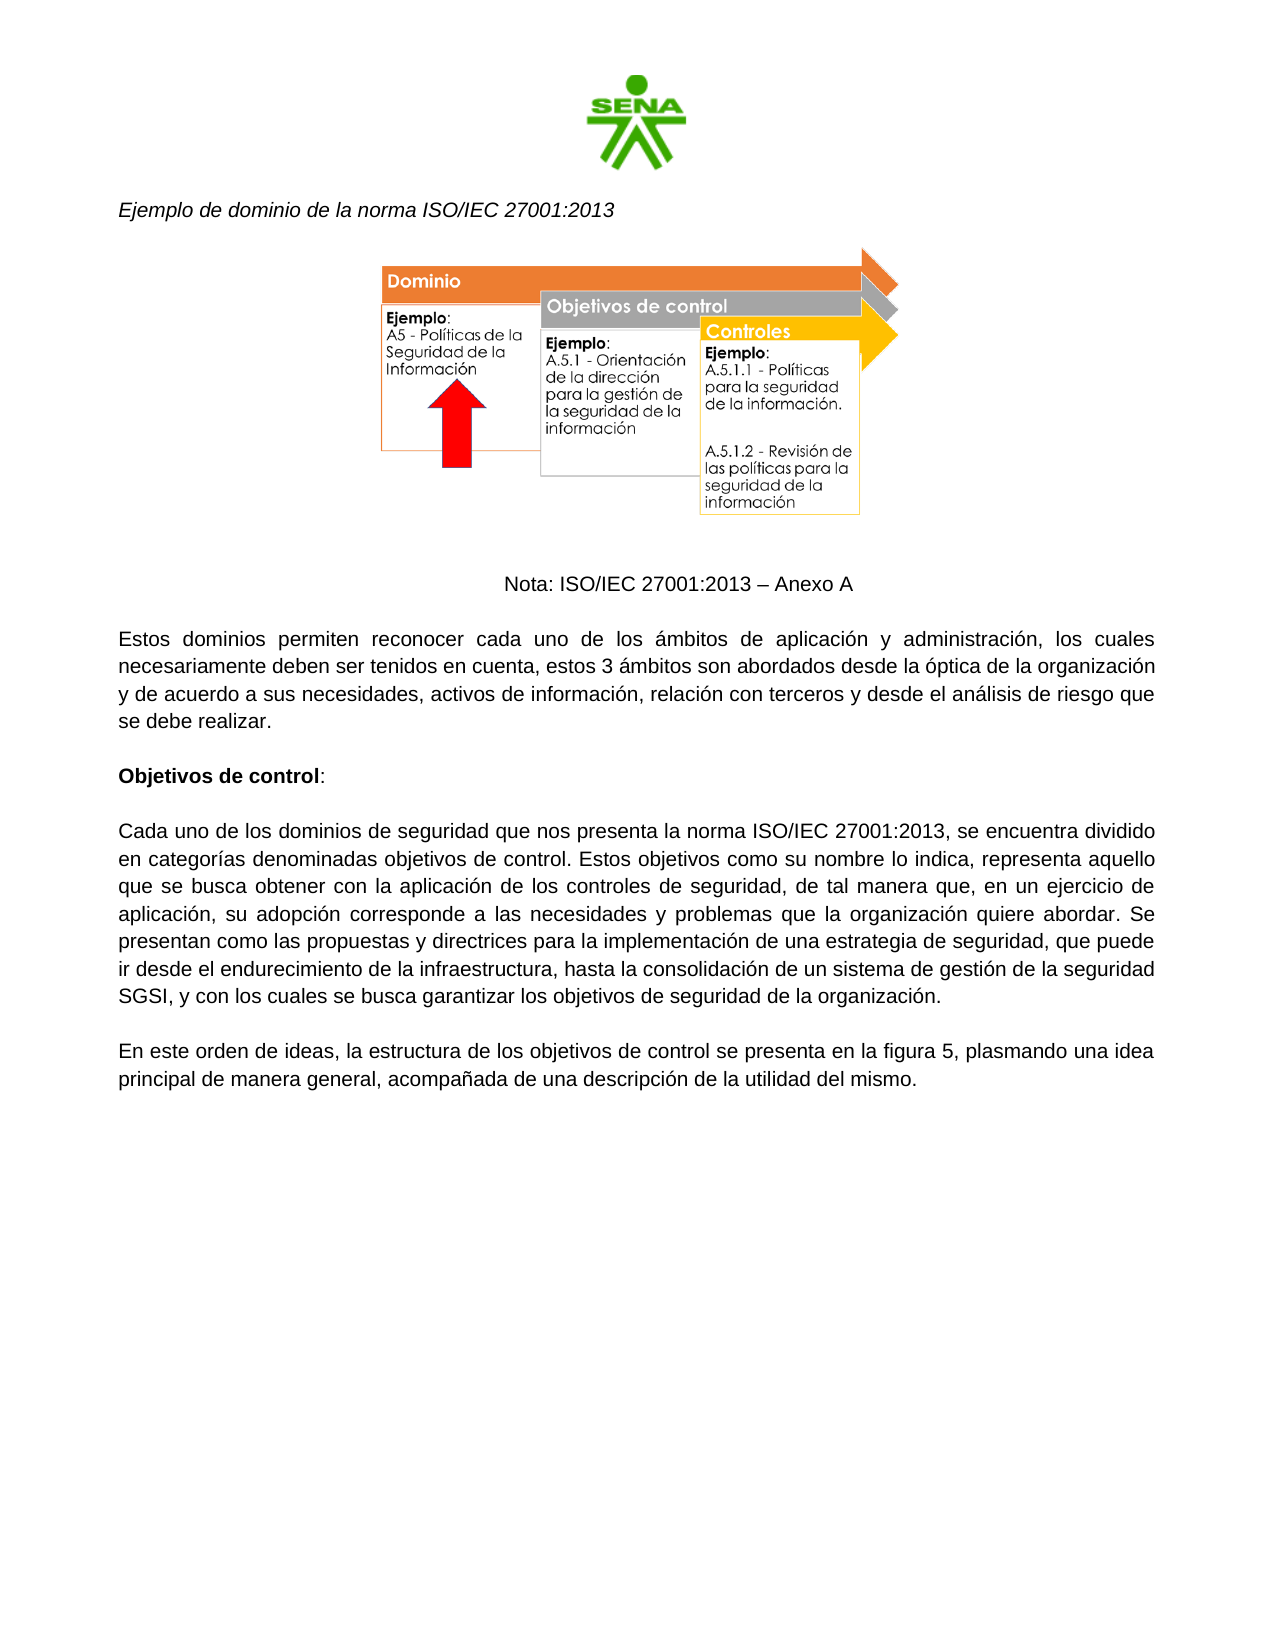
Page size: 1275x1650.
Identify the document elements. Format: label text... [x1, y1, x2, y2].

text Nota: ISO/IEC 27001:2013 – Anexo A [201, 571, 1157, 595]
text Cada uno de los dominios de seguridad que nos presenta la norma ISO/IEC 27001:2013, se encuentra dividido en categorías denominadas objetivos de control. Estos objetivos como su nombre lo indica, representa aquello que se busca obtener con la aplicación de los controles de seguridad, de tal manera que, en un ejercicio de aplicación, su adopción corresponde a las necesidades y problemas que la organización quiere abordar. Se presentan como las propuestas y directrices para la implementación de una estrategia de seguridad, que puede ir desde el endurecimiento de la infraestructura, hasta la consolidación de un sistema de gestión de la seguridad SGSI, y con los cuales se busca garantizar los objetivos de seguridad de la organización. [118, 819, 1157, 1008]
text Estos dominios permiten reconocer cada uno de los ámbitos de aplicación y administración, los cuales necesariamente deben ser tenidos en cuenta, estos 3 ámbitos son abordados desde la óptica de la organización y de acuerdo a sus necesidades, activos de información, relación con terceros y desde el análisis de riesgo que se debe realizar. [118, 626, 1157, 733]
picture [585, 75, 690, 172]
text En este orden de ideas, la estructura de los objetivos de control se presenta en la figura 5, plasmando una idea principal de manera general, acompañada de una descripción de la utilidad del mismo. [118, 1039, 1157, 1090]
picture [375, 243, 900, 517]
text Ejemplo de dominio de la norma ISO/IEC 27001:2013 [118, 198, 1157, 222]
text Objetivos de control: [118, 764, 1157, 788]
